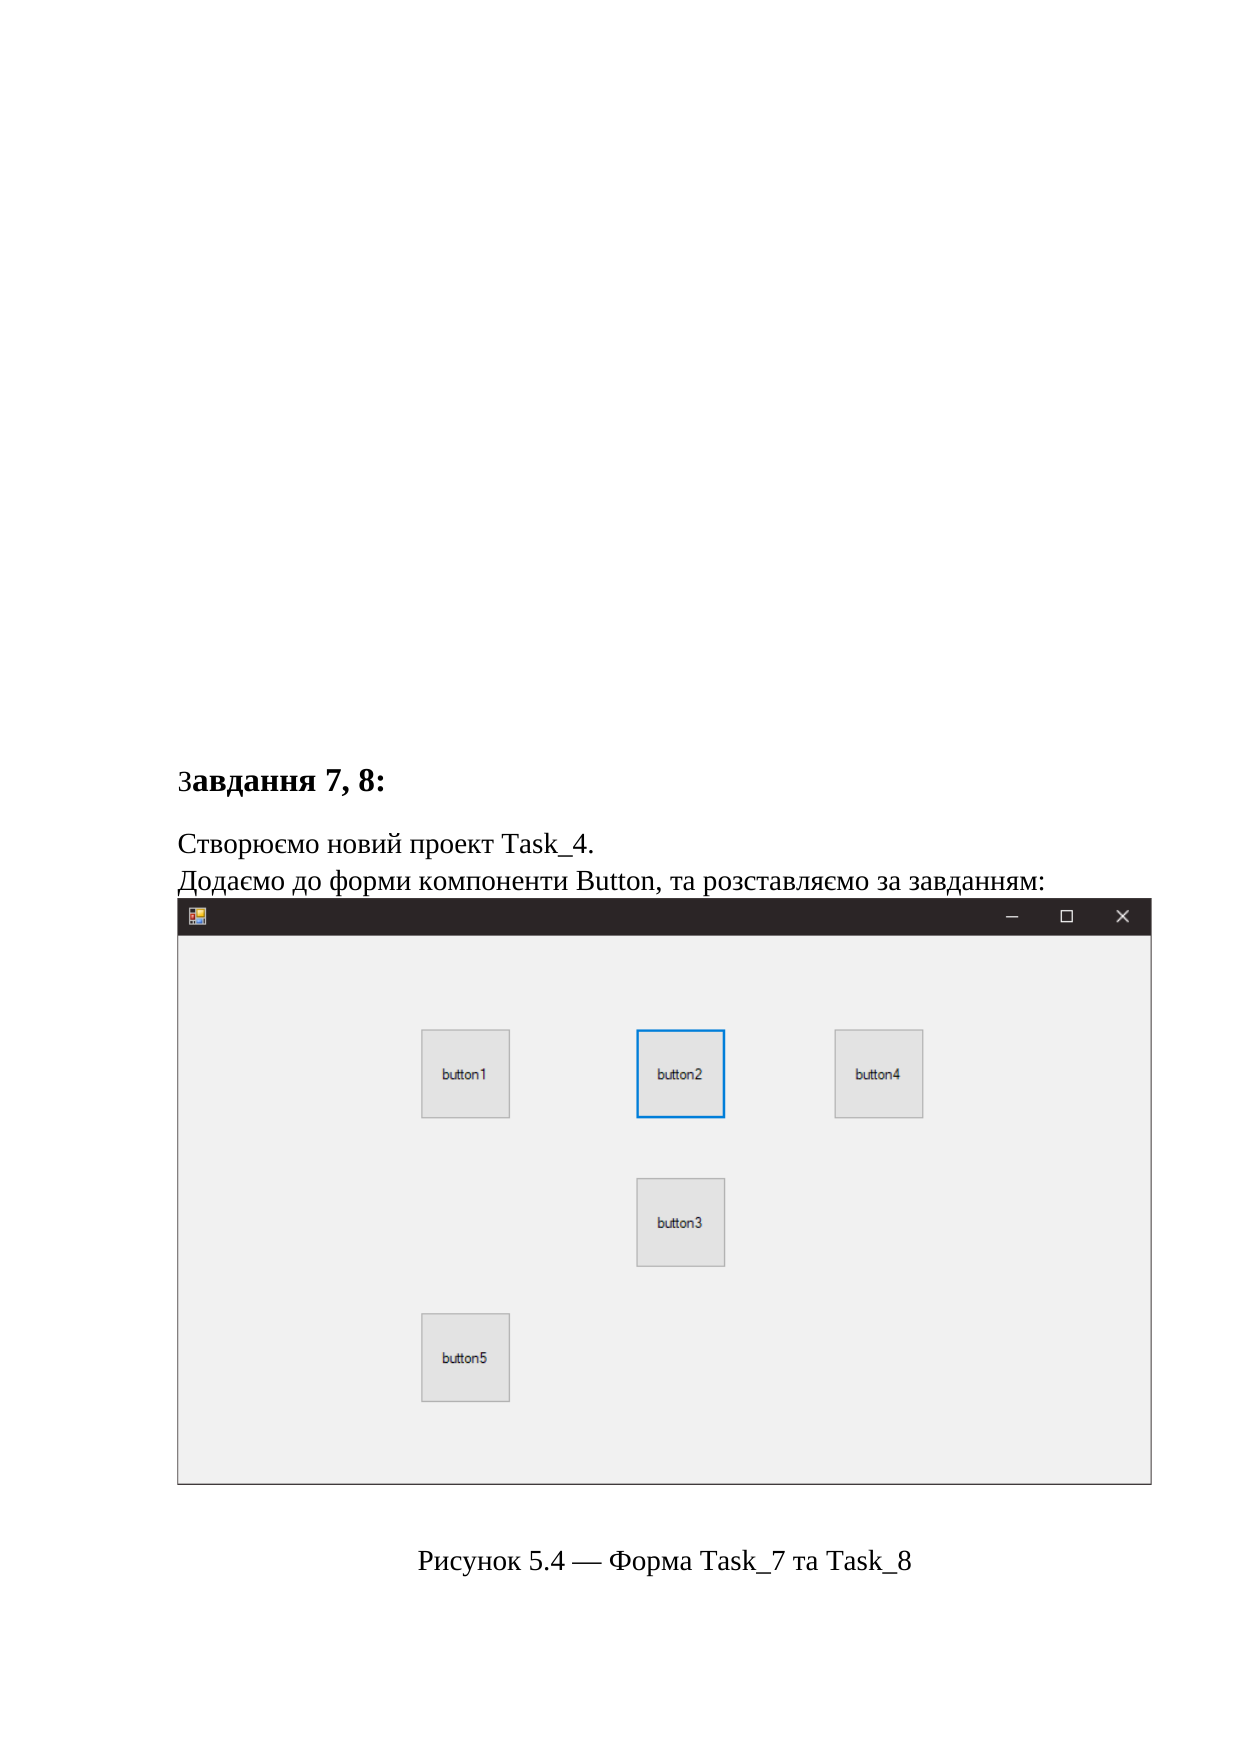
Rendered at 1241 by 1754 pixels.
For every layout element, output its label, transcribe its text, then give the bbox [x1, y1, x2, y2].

subtitle Завдання 7, 8: [177, 760, 1152, 798]
list Рисунок 5.4 — Форма Task_7 та Task_8 [177, 1543, 1152, 1576]
list Додаємо до форми компоненти Button, та розставляємо за завданням: [177, 863, 1152, 896]
picture [177, 898, 1152, 1485]
list Створюємо новий проект Task_4. [177, 827, 1152, 860]
